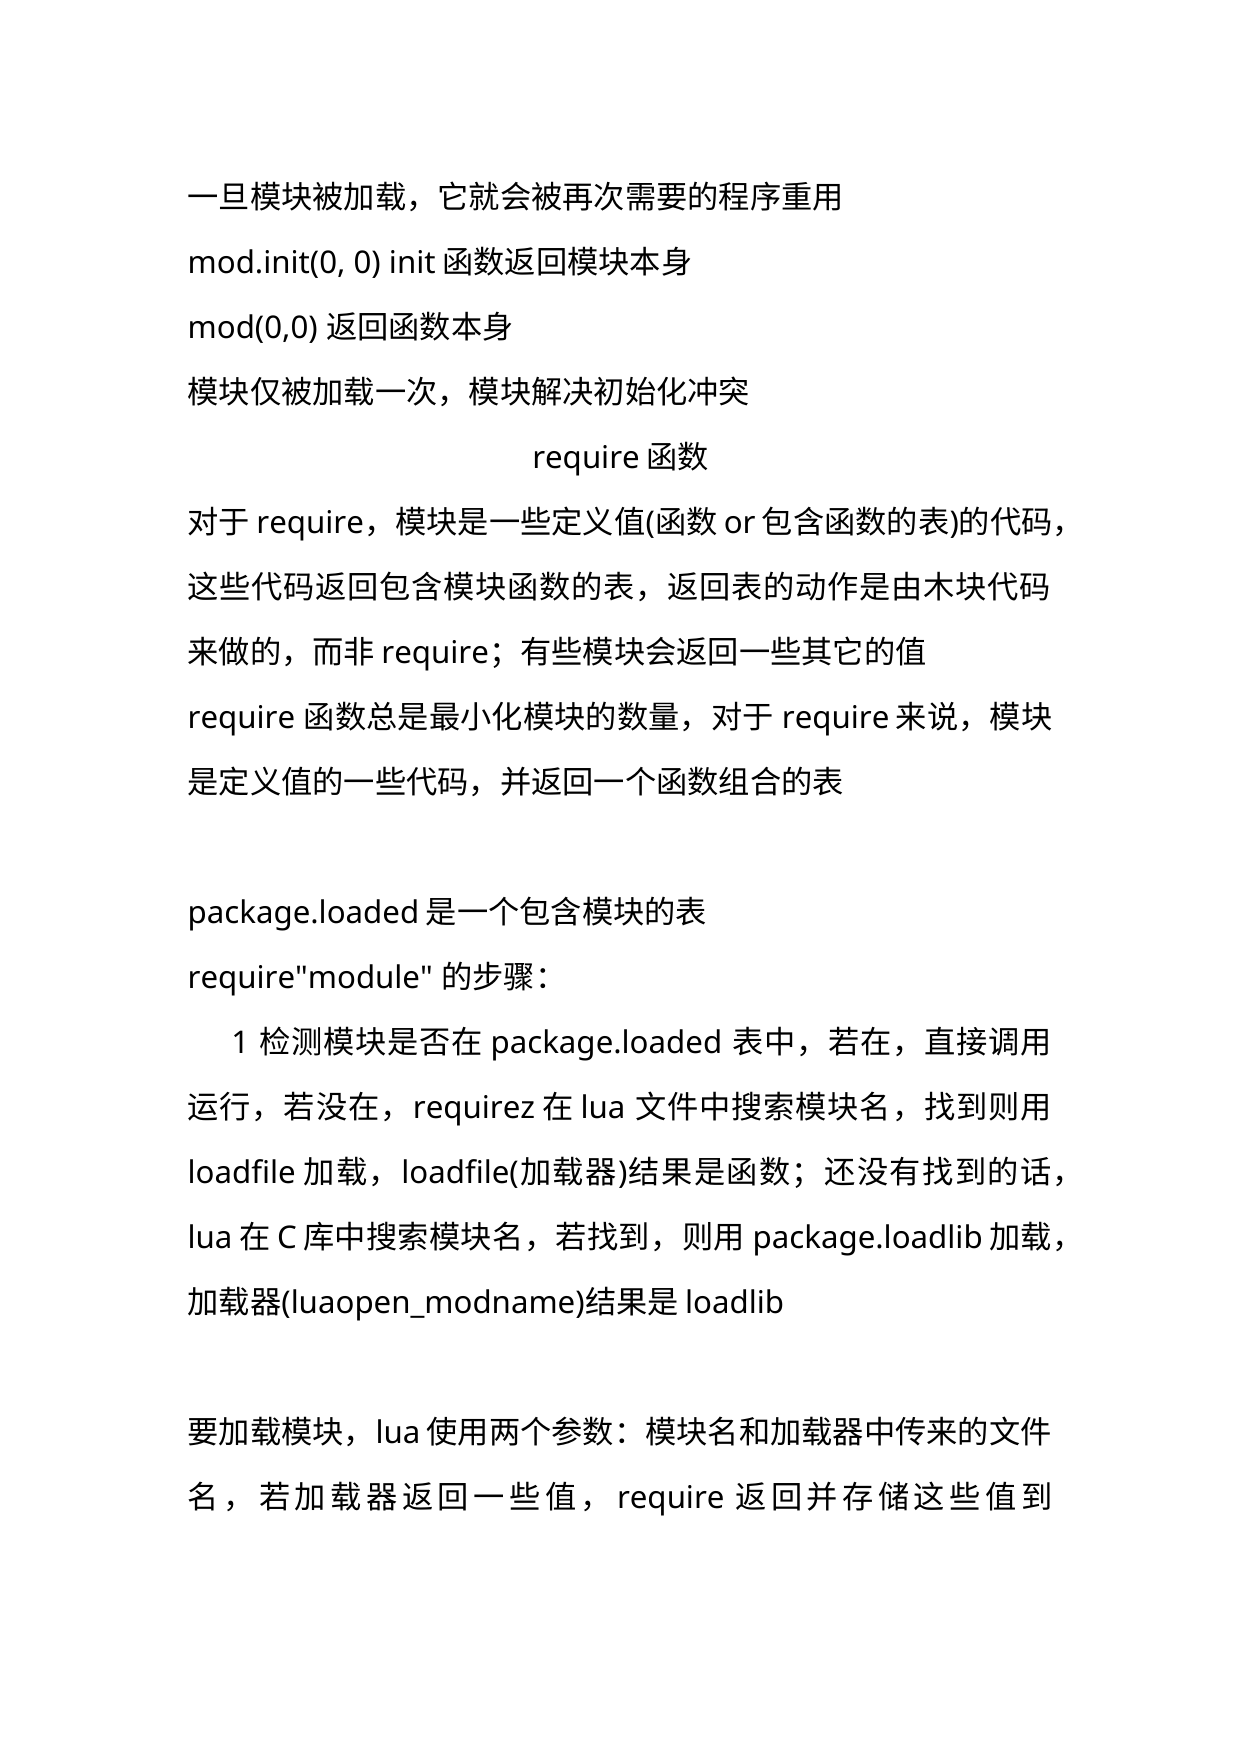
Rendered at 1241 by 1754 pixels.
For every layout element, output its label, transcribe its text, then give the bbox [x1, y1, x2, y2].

list 1 检测模块是否在package.loaded 表中，若在，直接调用运行，若没在，requirez在lua 文件中搜索模块名，找到则用loadfile加载，loadfile(加载器)结果是函数；还没有找到的话，lua在C库中搜索模块名，若找到，则用package.loadlib加载，加载器(luaopen_modname)结果是loadlib [187, 1007, 1053, 1332]
list require"module" 的步骤： [187, 942, 1053, 1007]
list 对于require，模块是一些定义值(函数or包含函数的表)的代码，这些代码返回包含模块函数的表，返回表的动作是由木块代码来做的，而非require；有些模块会返回一些其它的值 [187, 487, 1053, 682]
list mod.init(0, 0) init函数返回模块本身 [187, 227, 1053, 292]
list require函数 [187, 422, 1053, 487]
list require 函数总是最小化模块的数量，对于require来说，模块是定义值的一些代码，并返回一个函数组合的表 [187, 682, 1053, 812]
list 一旦模块被加载，它就会被再次需要的程序重用 [187, 162, 1053, 227]
list 模块仅被加载一次，模块解决初始化冲突 [187, 357, 1053, 422]
list package.loaded是一个包含模块的表 [187, 877, 1053, 942]
list mod(0,0) 返回函数本身 [187, 292, 1053, 357]
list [187, 1397, 1053, 1527]
